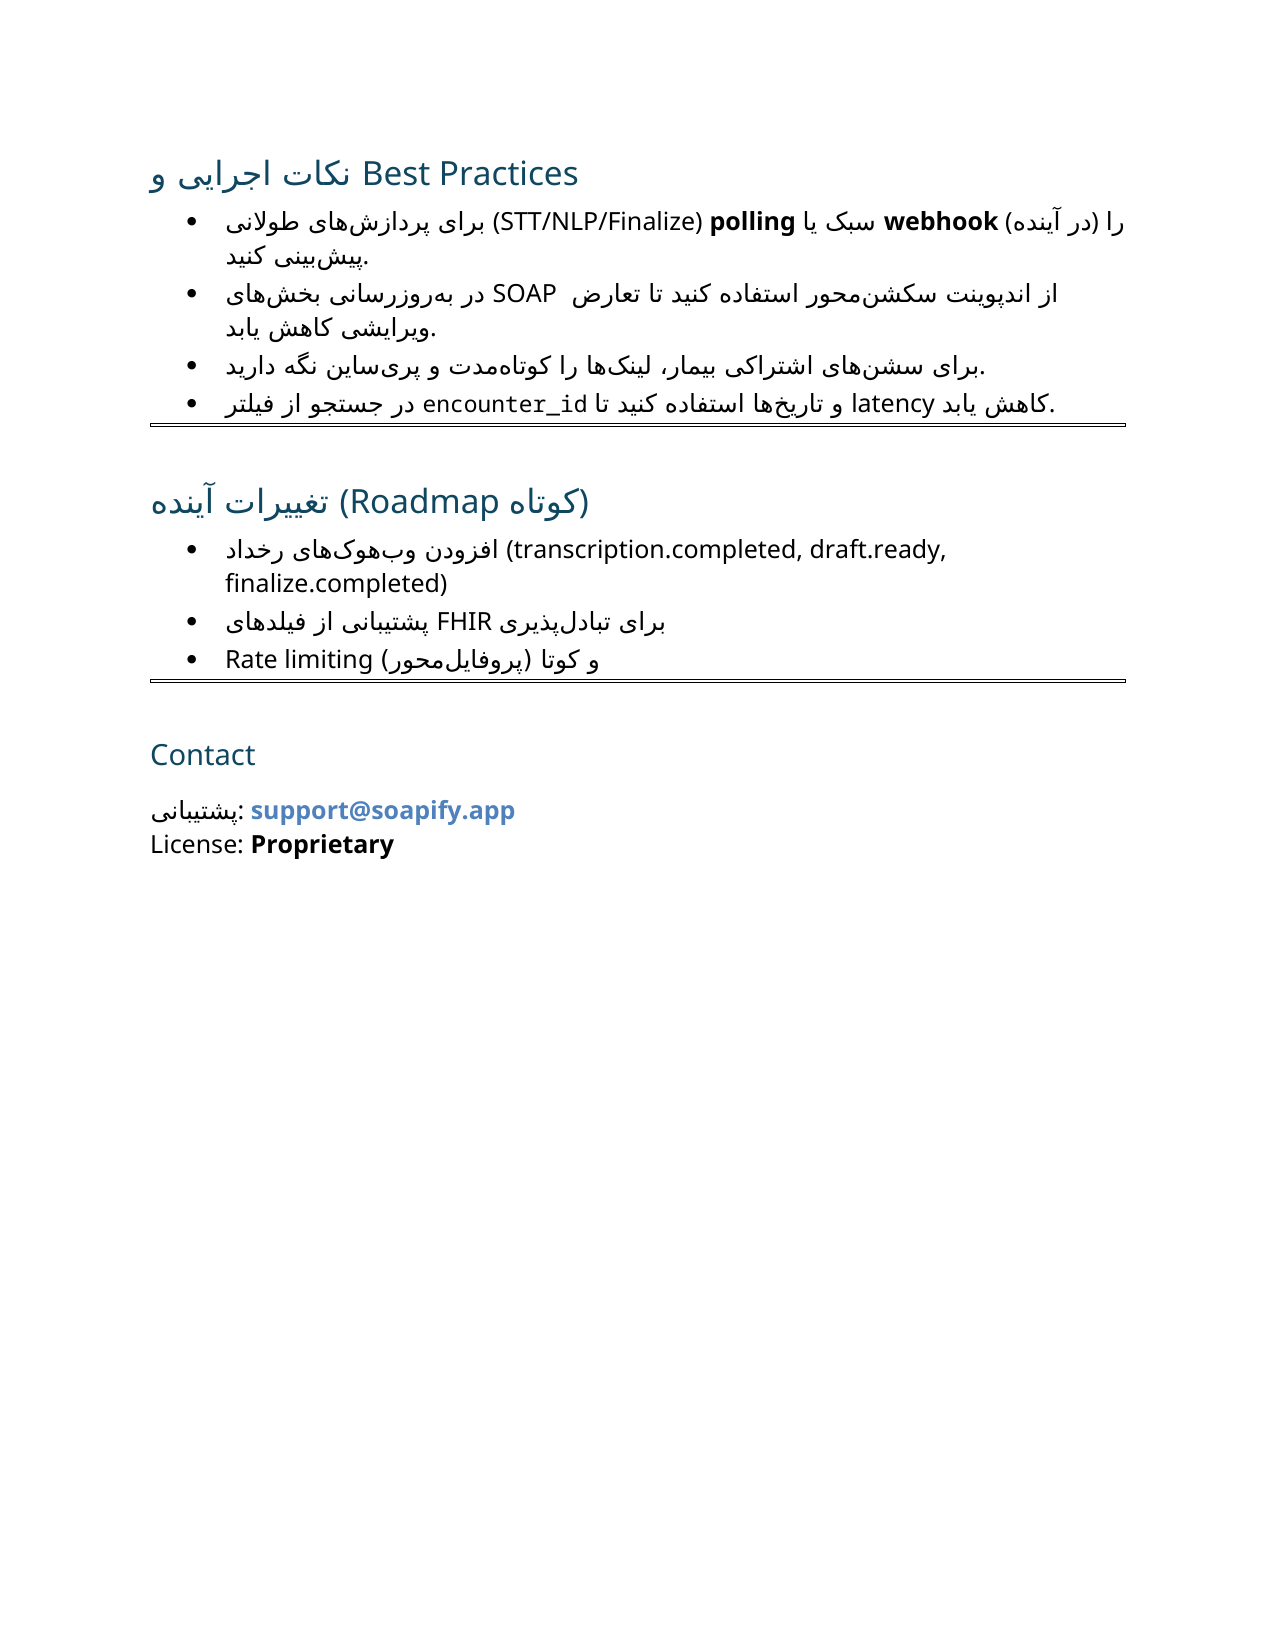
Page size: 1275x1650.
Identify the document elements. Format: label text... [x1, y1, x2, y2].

list Rate limiting و کوتا (پروفایل‌محور) [187, 641, 1125, 676]
subtitle Contact [150, 734, 1125, 774]
subtitle نکات اجرایی و Best Practices [150, 150, 1125, 195]
list در جستجو از فیلتر encounter_id و تاریخ‌ها استفاده کنید تا latency کاهش یابد. [187, 385, 1125, 419]
list پشتیبانی از فیلدهای FHIR برای تبادل‌پذیری [187, 604, 1125, 638]
list برای سشن‌های اشتراکی بیمار، لینک‌ها را کوتاه‌مدت و پری‌ساین نگه دارید. [187, 347, 1125, 382]
list افزودن وب‌هوک‌های رخداد (transcription.completed, draft.ready, finalize.completed) [187, 532, 1125, 600]
text پشتیبانی: support@soapify.app License: Proprietary [150, 793, 1125, 861]
list در به‌روزرسانی بخش‌های SOAP از اندپوینت سکشن‌محور استفاده کنید تا تعارض ویرایشی کاهش یابد. [187, 276, 1125, 344]
subtitle تغییرات آینده (Roadmap کوتاه) [150, 478, 1125, 523]
list برای پردازش‌های طولانی (STT/NLP/Finalize) polling سبک یا webhook (در آینده) را پیش‌بینی کنید. [187, 204, 1125, 272]
